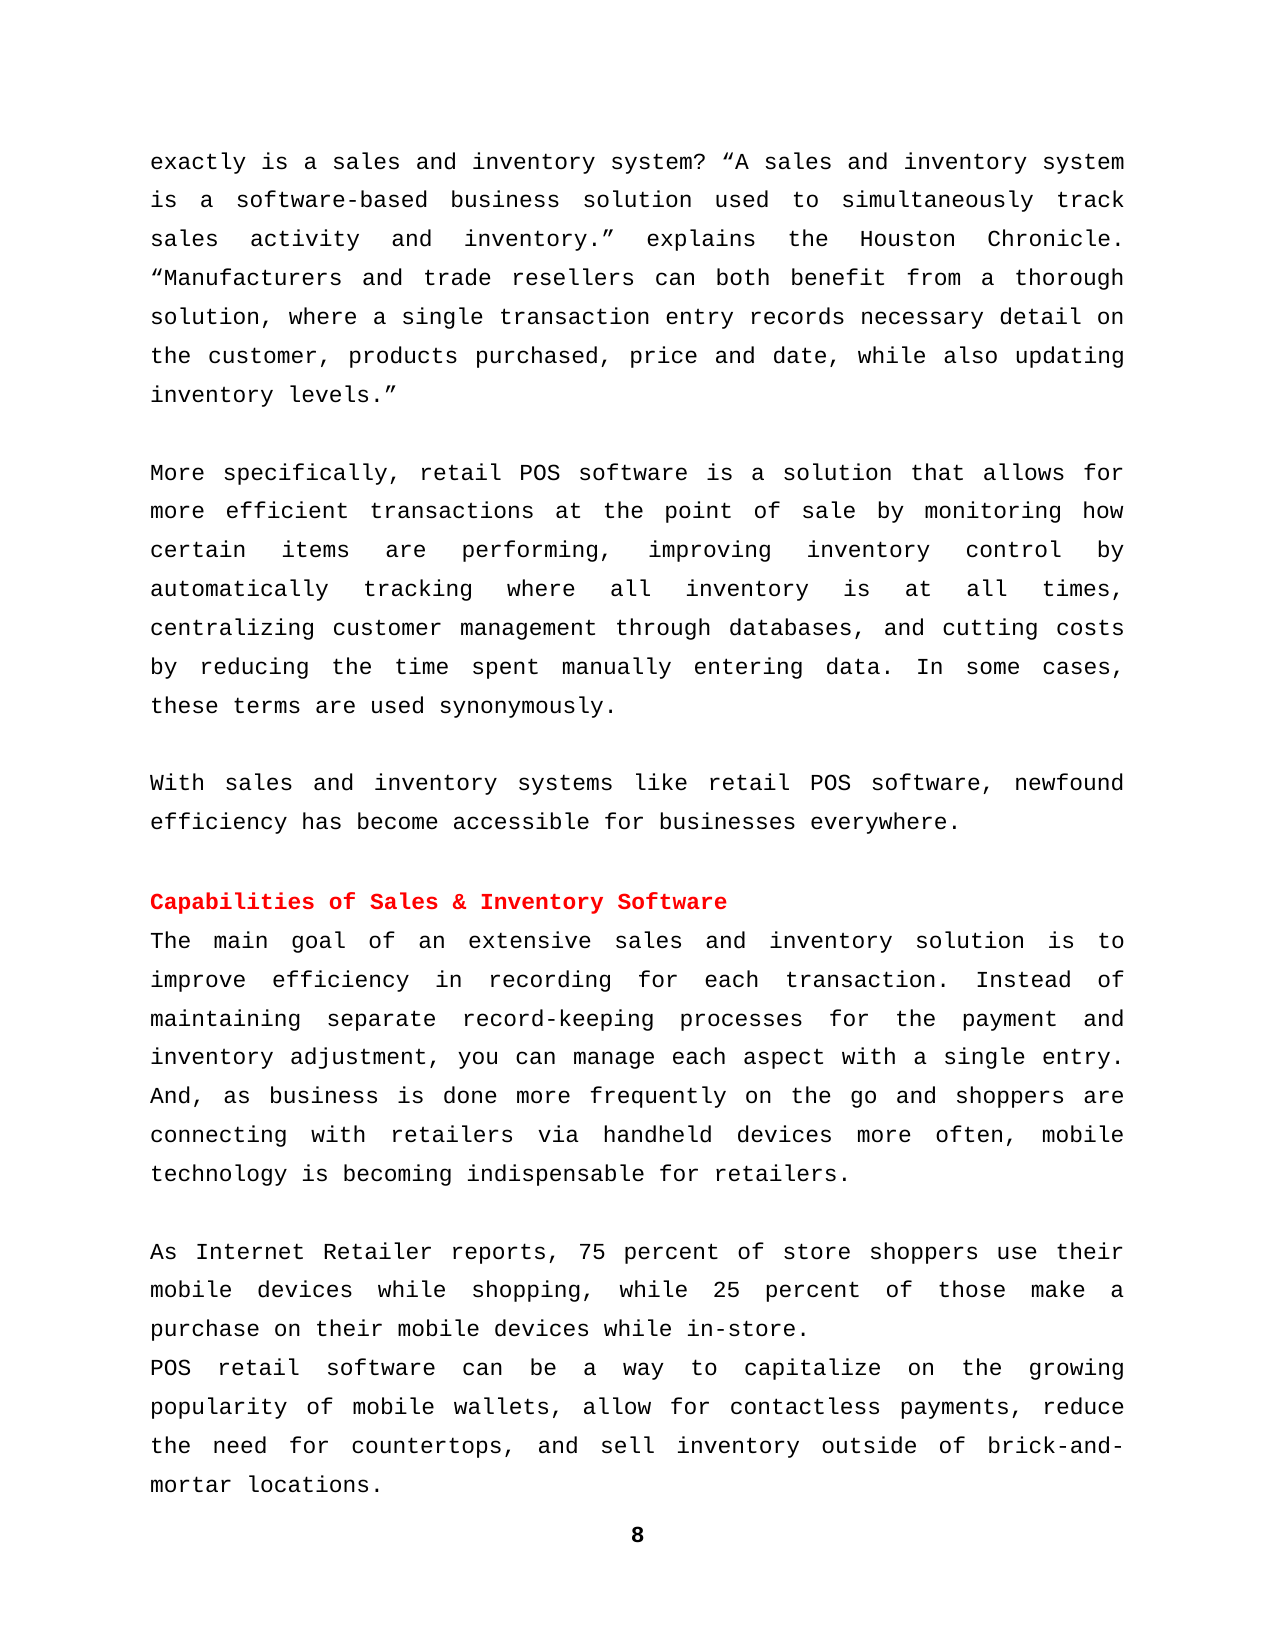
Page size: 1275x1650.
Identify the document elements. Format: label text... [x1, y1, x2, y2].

text Capabilities of Sales & Inventory Software [150, 890, 1125, 916]
text As Internet Retailer reports, 75 percent of store shoppers use their mobile devices while shopping, while 25 percent of those make a purchase on their mobile devices while in-store. [150, 1240, 1125, 1344]
text With sales and inventory systems like retail POS software, newfound efficiency has become accessible for businesses everywhere. [150, 772, 1125, 836]
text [150, 150, 1125, 409]
text POS retail software can be a way to capitalize on the growing popularity of mobile wallets, allow for contactless payments, reduce the need for countertops, and sell inventory outside of brick-and-mortar locations. [150, 1357, 1125, 1499]
text The main goal of an extensive sales and inventory solution is to improve efficiency in recording for each transaction. Instead of maintaining separate record-keeping processes for the payment and inventory adjustment, you can manage each aspect with a single entry. And, as business is done more frequently on the go and shoppers are connecting with retailers via handheld devices more often, mobile technology is becoming indispensable for retailers. [150, 929, 1125, 1188]
text More specifically, retail POS software is a solution that allows for more efficient transactions at the point of sale by monitoring how certain items are performing, improving inventory control by automatically tracking where all inventory is at all times, centralizing customer management through databases, and cutting costs by reducing the time spent manually entering data. In some cases, these terms are used synonymously. [150, 461, 1125, 720]
